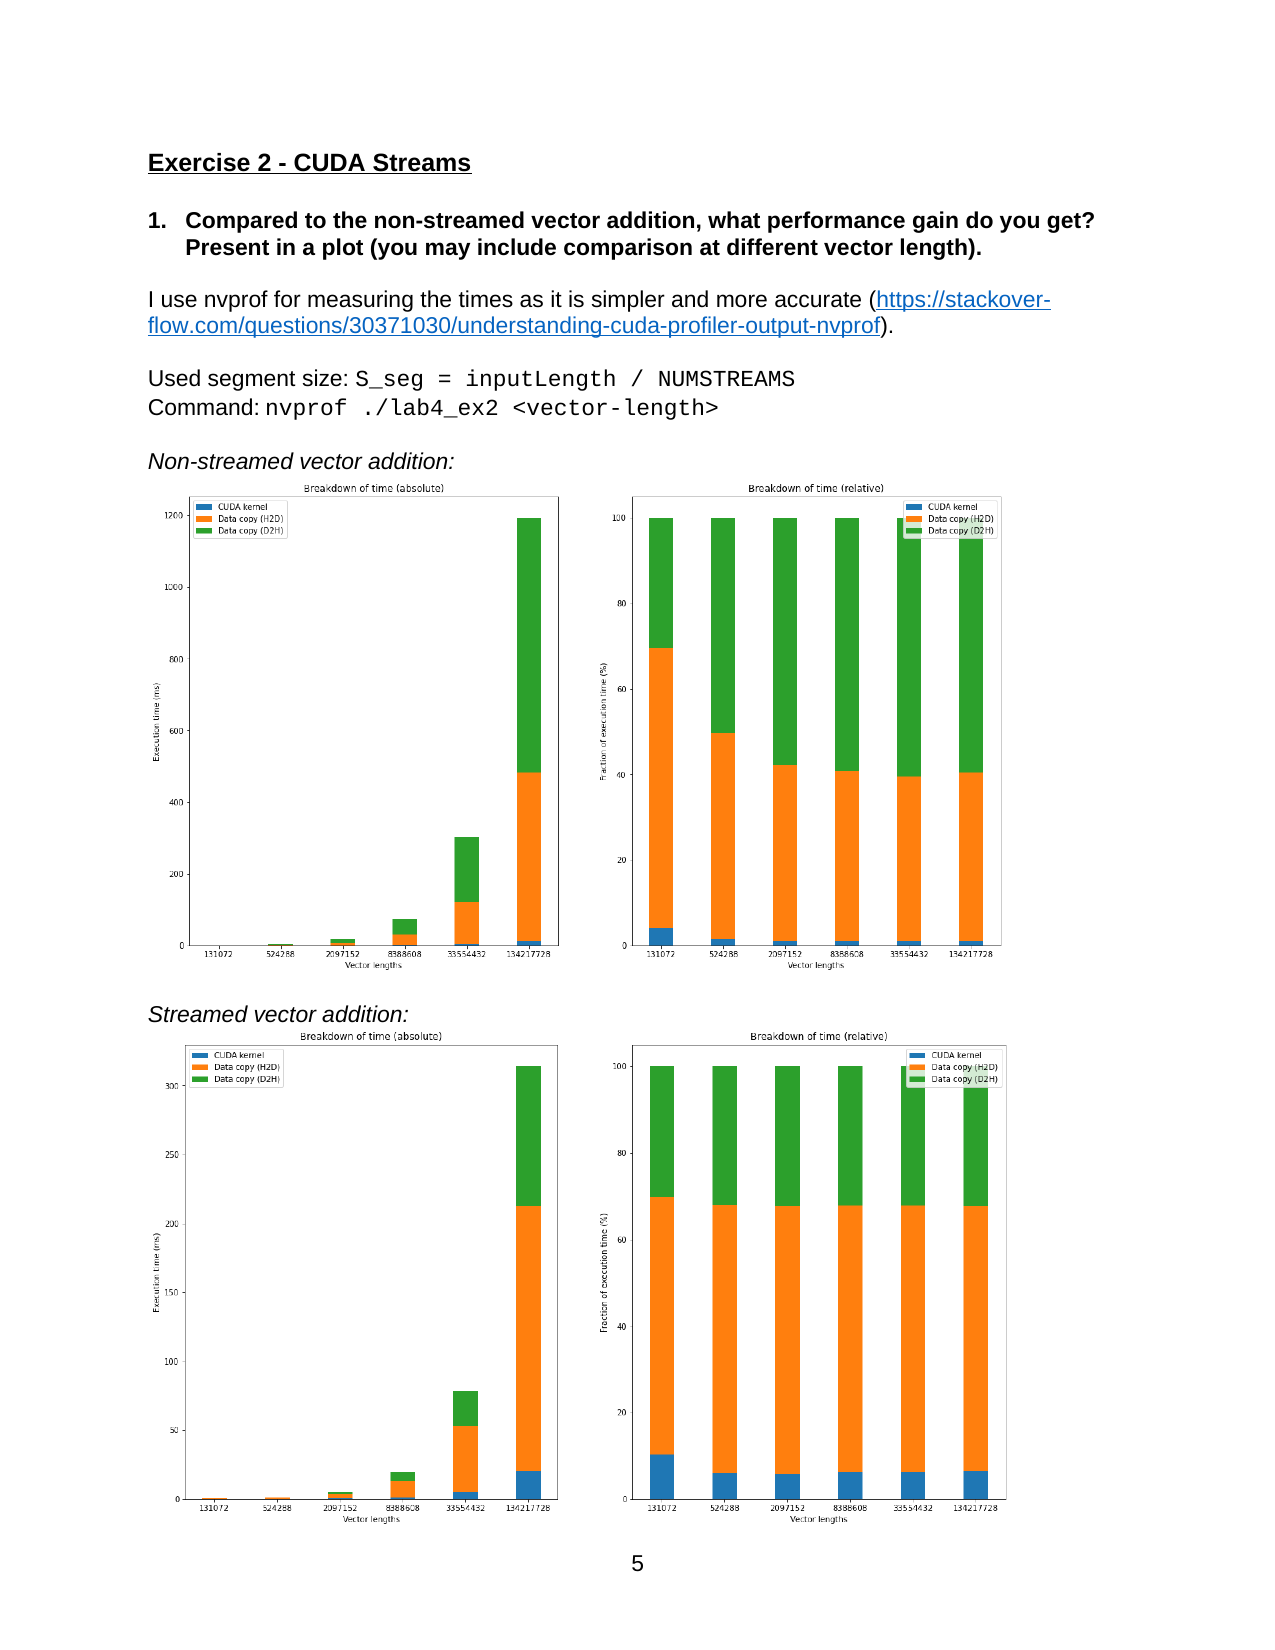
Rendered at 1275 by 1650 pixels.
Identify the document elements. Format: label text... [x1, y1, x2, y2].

picture [147, 478, 1004, 975]
text I use nvprof for measuring the times as it is simpler and more accurate (https://stackover-flow.com/questions/30371030/understanding-cuda-profiler-output-nvprof). [148, 286, 1127, 339]
list Compared to the non-streamed vector addition, what performance gain do you get? Present in a plot (you may include comparison at different vector length). [148, 207, 1127, 260]
text Streamed vector addition: [148, 1001, 1127, 1027]
text Non-streamed vector addition: [148, 448, 1127, 474]
text Exercise 2 - CUDA Streams [148, 148, 1127, 176]
text Command: nvprof ./lab4_ex2 <vector-length> [148, 393, 1127, 422]
text Used segment size: S_seg = inputLength / NUMSTREAMS [148, 365, 1127, 393]
picture [147, 1027, 1010, 1529]
